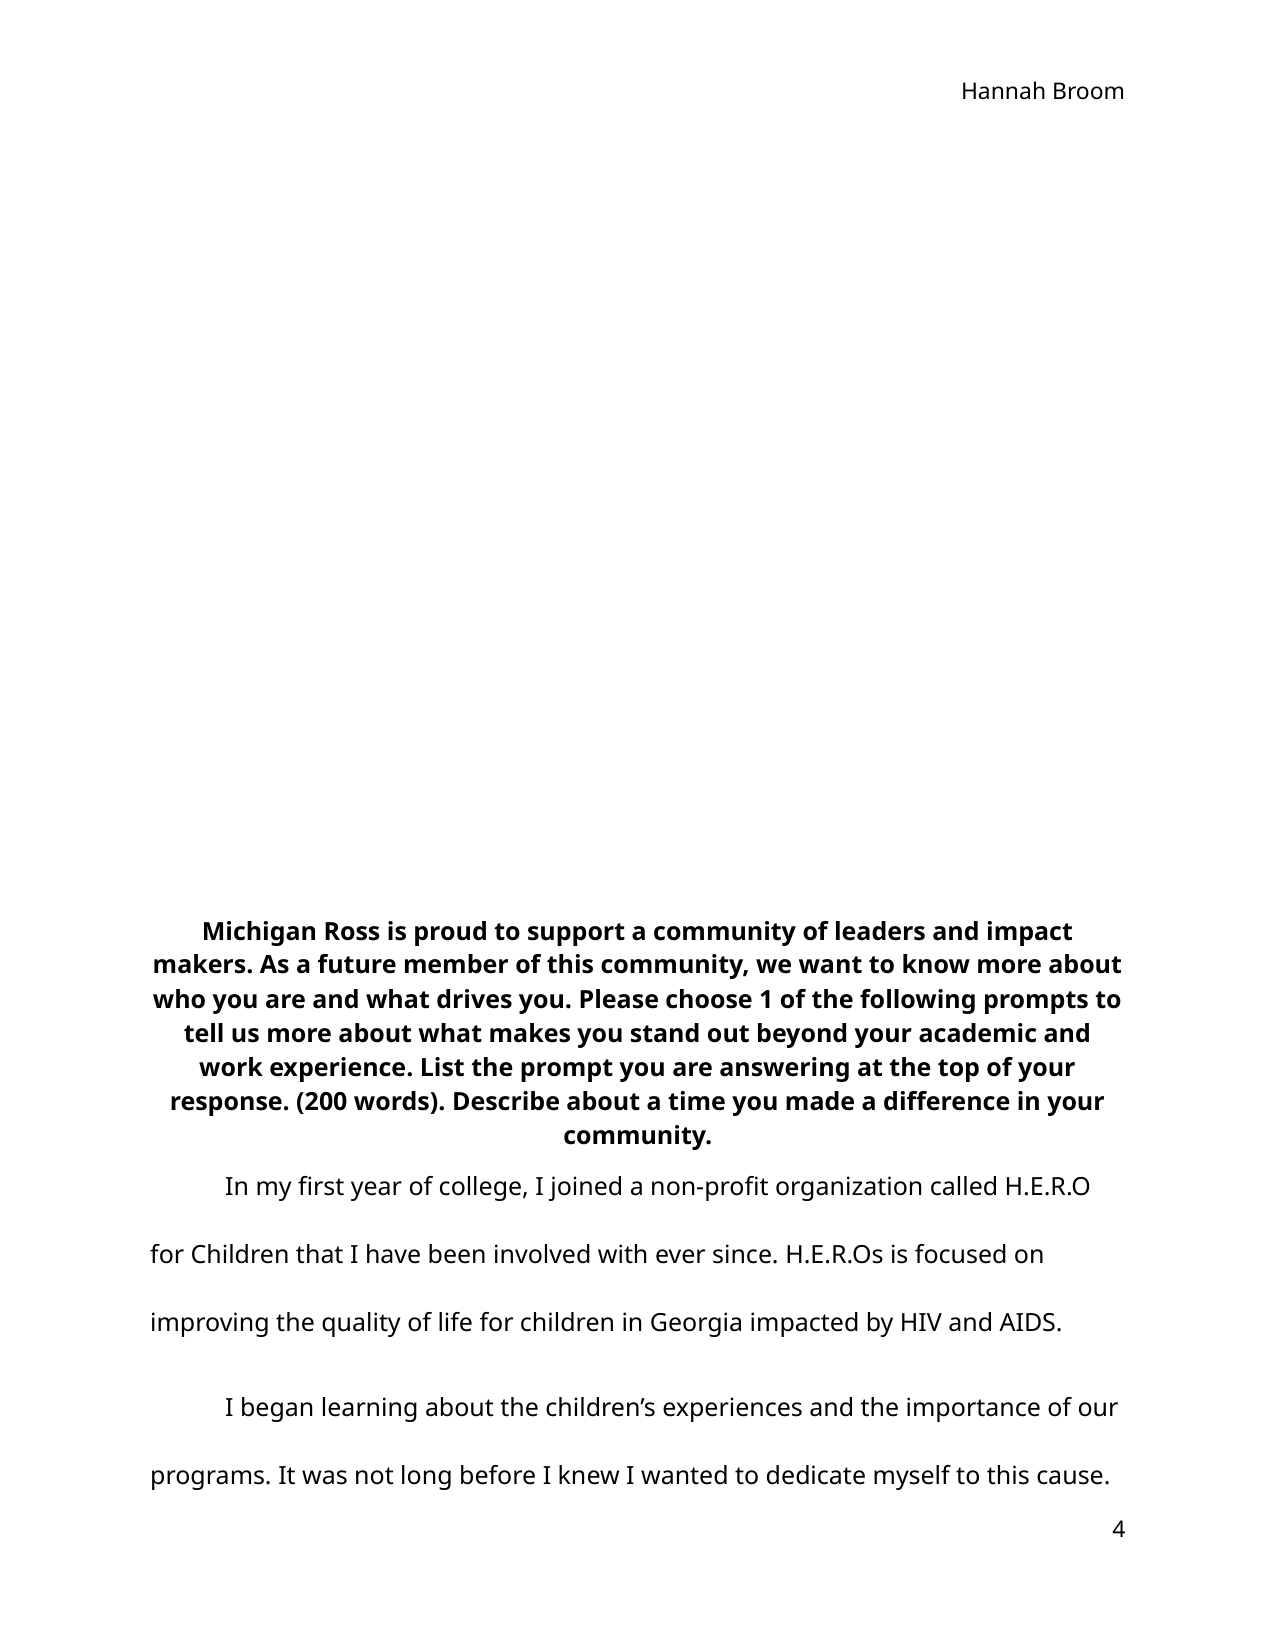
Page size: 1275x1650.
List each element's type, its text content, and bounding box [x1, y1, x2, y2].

text In my first year of college, I joined a non-profit organization called H.E.R.O for Children that I have been involved with ever since. H.E.R.Os is focused on improving the quality of life for children in Georgia impacted by HIV and AIDS. [150, 1168, 1125, 1338]
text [150, 1389, 1125, 1491]
text Michigan Ross is proud to support a community of leaders and impact makers. As a future member of this community, we want to know more about who you are and what drives you. Please choose 1 of the following prompts to tell us more about what makes you stand out beyond your academic and work experience. List the prompt you are answering at the top of your response. (200 words). Describe about a time you made a difference in your community. [150, 913, 1125, 1152]
